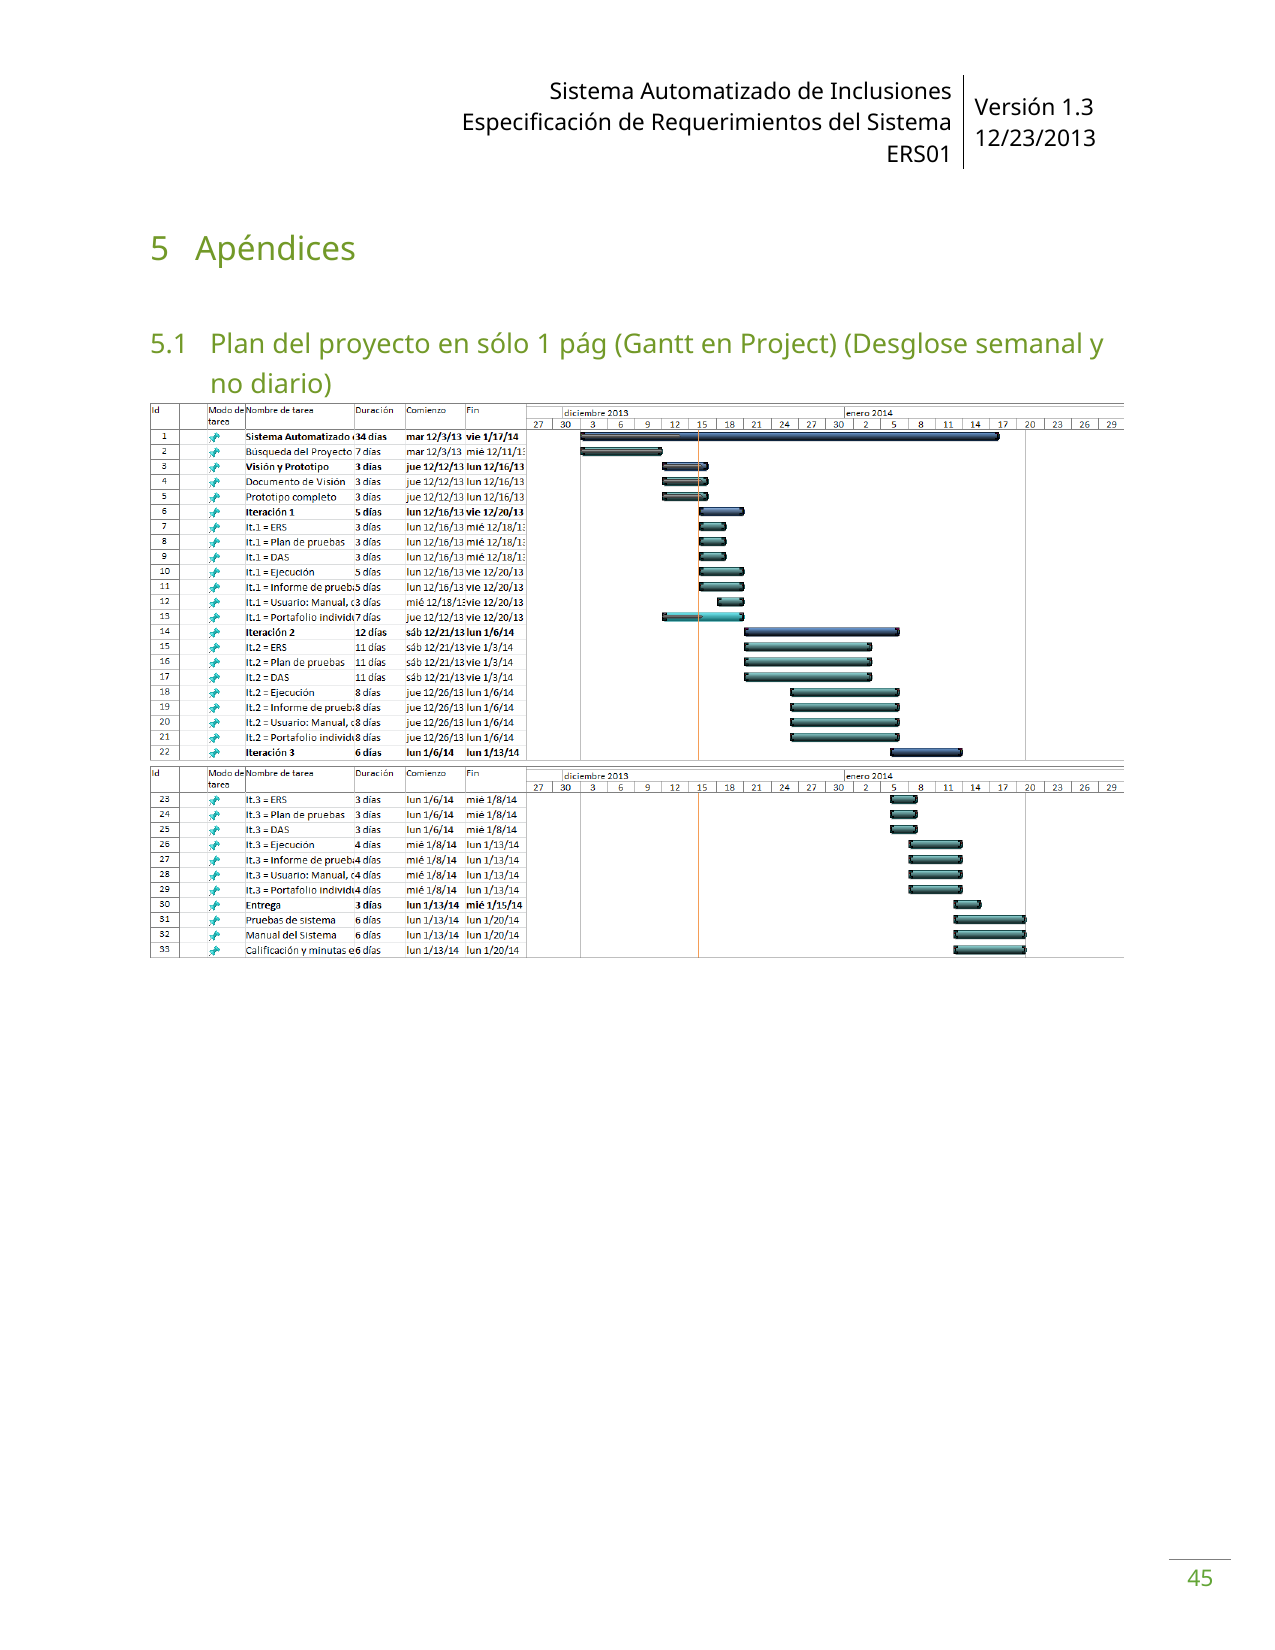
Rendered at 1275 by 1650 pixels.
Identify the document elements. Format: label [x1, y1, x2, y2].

picture [150, 403, 1124, 1112]
